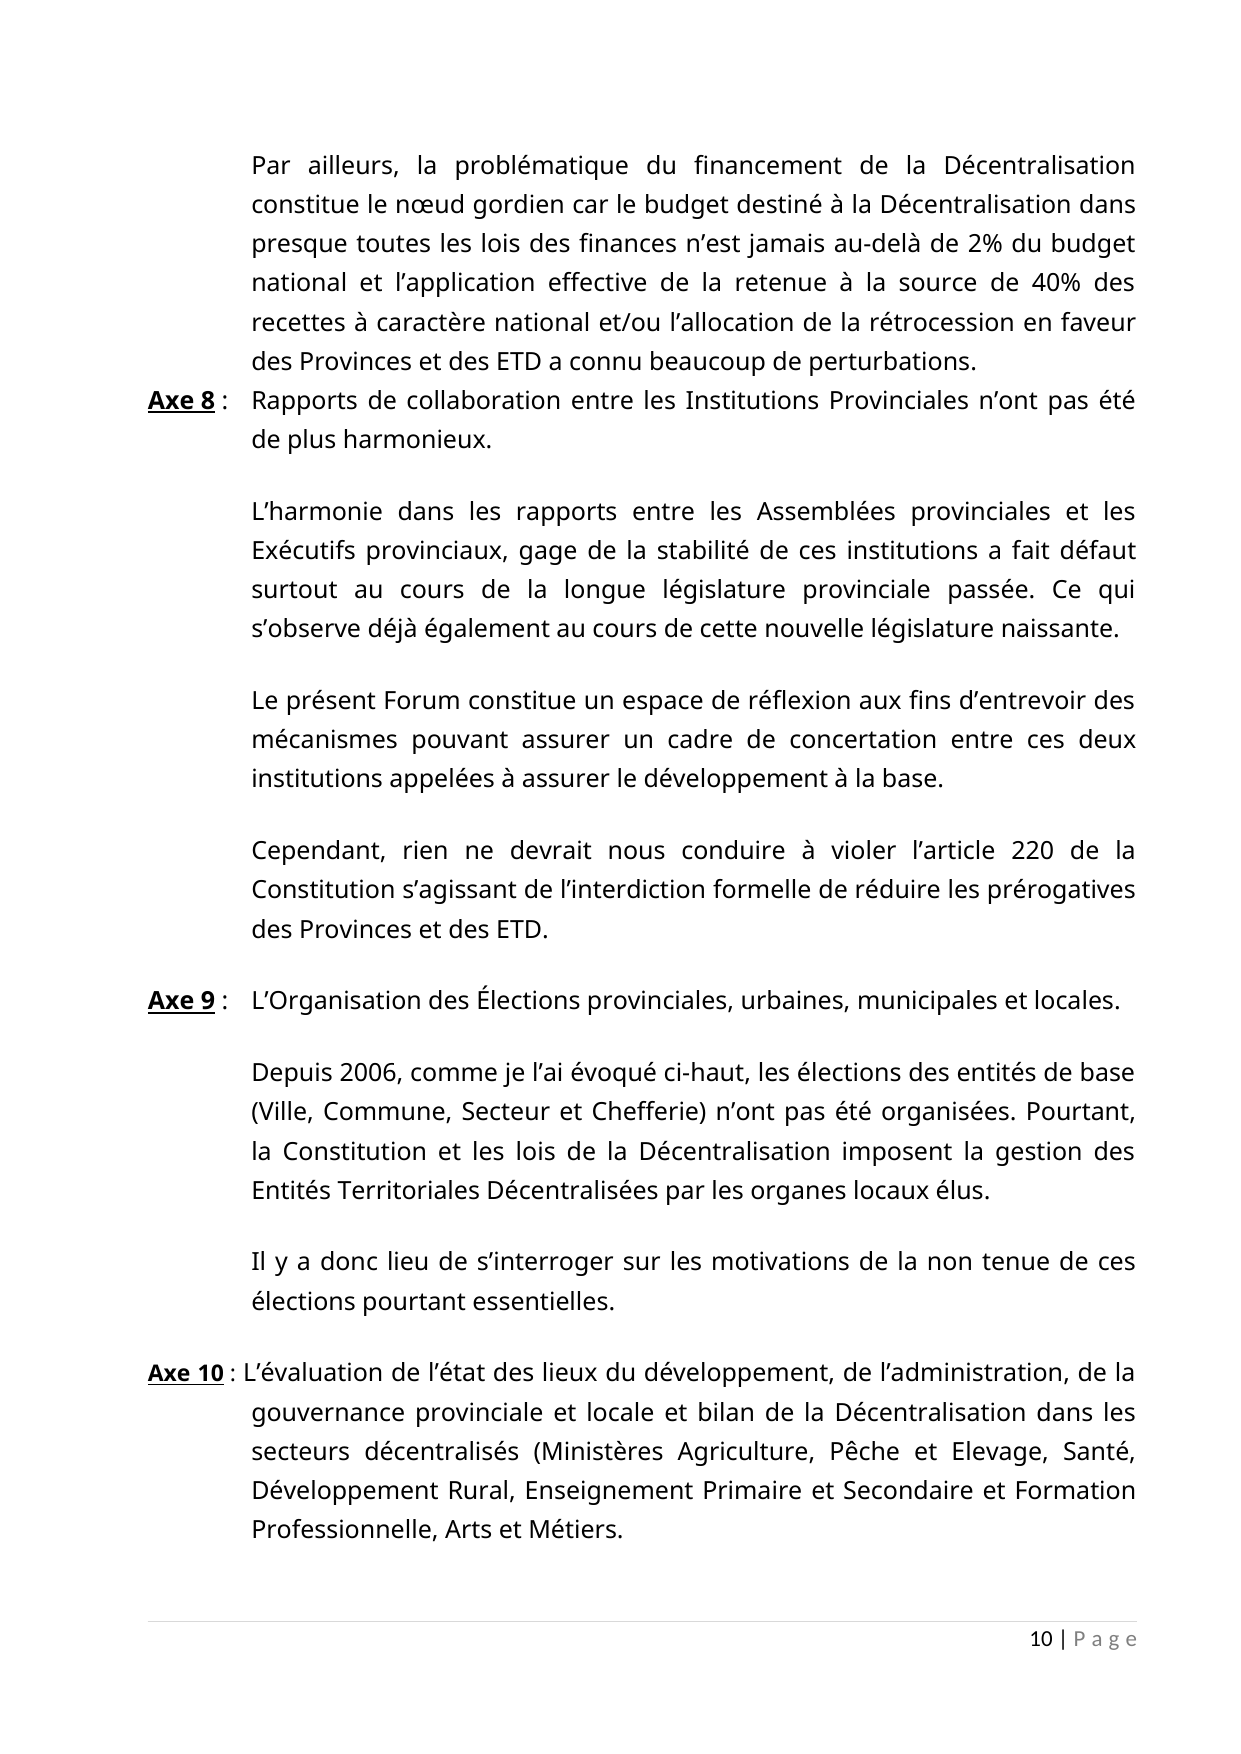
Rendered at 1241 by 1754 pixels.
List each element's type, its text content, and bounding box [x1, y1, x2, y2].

text Le présent Forum constitue un espace de réflexion aux fins d’entrevoir des mécanismes pouvant assurer un cadre de concertation entre ces deux institutions appelées à assurer le développement à la base. [251, 683, 1137, 795]
text Axe 10 : L’évaluation de l’état des lieux du développement, de l’administration, de la gouvernance provinciale et locale et bilan de la Décentralisation dans les secteurs décentralisés (Ministères Agriculture, Pêche et Elevage, Santé, Développement Rural, Enseignement Primaire et Secondaire et Formation Professionnelle, Arts et Métiers. [148, 1355, 1137, 1546]
text Axe 8 : Rapports de collaboration entre les Institutions Provinciales n’ont pas été de plus harmonieux. [148, 383, 1137, 456]
text Cependant, rien ne devrait nous conduire à violer l’article 220 de la Constitution s’agissant de l’interdiction formelle de réduire les prérogatives des Provinces et des ETD. [251, 833, 1137, 945]
text Il y a donc lieu de s’interroger sur les motivations de la non tenue de ces élections pourtant essentielles. [251, 1244, 1137, 1317]
text Axe 9 : L’Organisation des Élections provinciales, urbaines, municipales et locales. [148, 983, 1137, 1017]
text L’harmonie dans les rapports entre les Assemblées provinciales et les Exécutifs provinciaux, gage de la stabilité de ces institutions a fait défaut surtout au cours de la longue législature provinciale passée. Ce qui s’observe déjà également au cours de cette nouvelle législature naissante. [251, 493, 1137, 645]
text Par ailleurs, la problématique du financement de la Décentralisation constitue le nœud gordien car le budget destiné à la Décentralisation dans presque toutes les lois des finances n’est jamais au-delà de 2% du budget national et l’application effective de la retenue à la source de 40% des recettes à caractère national et/ou l’allocation de la rétrocession en faveur des Provinces et des ETD a connu beaucoup de perturbations. [251, 148, 1137, 377]
text Depuis 2006, comme je l’ai évoqué ci-haut, les élections des entités de base (Ville, Commune, Secteur et Chefferie) n’ont pas été organisées. Pourtant, la Constitution et les lois de la Décentralisation imposent la gestion des Entités Territoriales Décentralisées par les organes locaux élus. [251, 1055, 1137, 1206]
